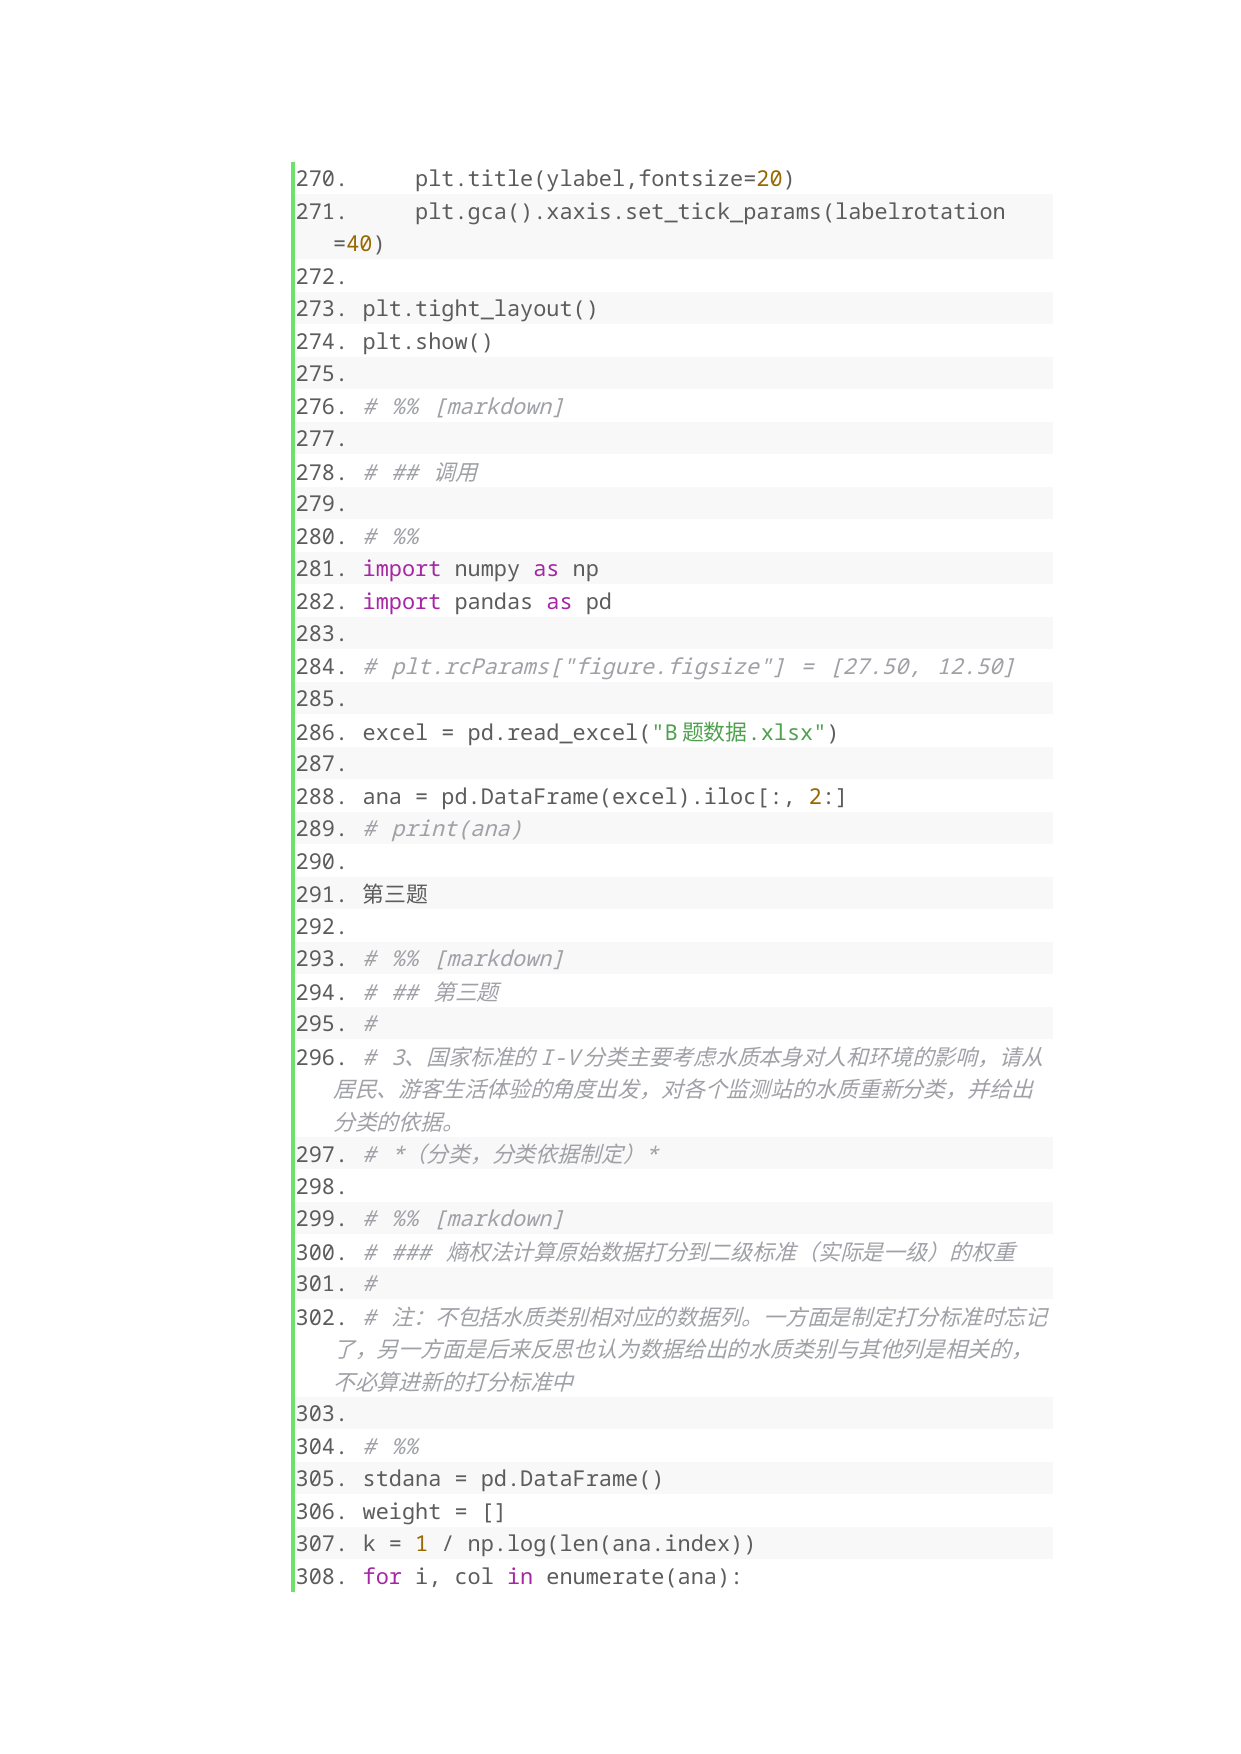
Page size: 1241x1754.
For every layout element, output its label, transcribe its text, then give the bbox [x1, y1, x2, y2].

list import pandas as pd [295, 584, 1053, 617]
list # ## 第三题 [295, 974, 1053, 1007]
list plt.tight_layout() [295, 292, 1053, 324]
list # %% [markdown] [295, 389, 1053, 422]
list # %% [markdown] [295, 942, 1053, 974]
list # %% [295, 1429, 1053, 1462]
list k = 1 / np.log(len(ana.index)) [295, 1527, 1053, 1559]
list # 注：不包括水质类别相对应的数据列。一方面是制定打分标准时忘记了，另一方面是后来反思也认为数据给出的水质类别与其他列是相关的，不必算进新的打分标准中 [295, 1299, 1053, 1397]
list for i, col in enumerate(ana): [295, 1559, 1053, 1592]
list # [295, 1007, 1053, 1039]
list # plt.rcParams["figure.figsize"] = [27.50, 12.50] [295, 649, 1053, 682]
list # %% [295, 519, 1053, 552]
list plt.show() [295, 324, 1053, 357]
list excel = pd.read_excel("B题数据.xlsx") [295, 714, 1053, 747]
list ana = pd.DataFrame(excel).iloc[:, 2:] [295, 779, 1053, 812]
list stdana = pd.DataFrame() [295, 1462, 1053, 1494]
list # ## 调用 [295, 454, 1053, 487]
list # ### 熵权法计算原始数据打分到二级标准（实际是一级）的权重 [295, 1234, 1053, 1267]
list # [295, 1267, 1053, 1299]
list weight = [] [295, 1494, 1053, 1527]
list 第三题 [295, 877, 1053, 909]
list # %% [markdown] [295, 1202, 1053, 1234]
list # print(ana) [295, 812, 1053, 844]
list import numpy as np [295, 552, 1053, 584]
list plt.gca().xaxis.set_tick_params(labelrotation=40) [295, 194, 1053, 259]
list plt.title(ylabel,fontsize=20) [295, 162, 1053, 194]
list # 3、国家标准的I-V分类主要考虑水质本身对人和环境的影响，请从居民、游客生活体验的角度出发，对各个监测站的水质重新分类，并给出分类的依据。 [295, 1039, 1053, 1137]
list # *（分类，分类依据制定）* [295, 1137, 1053, 1169]
